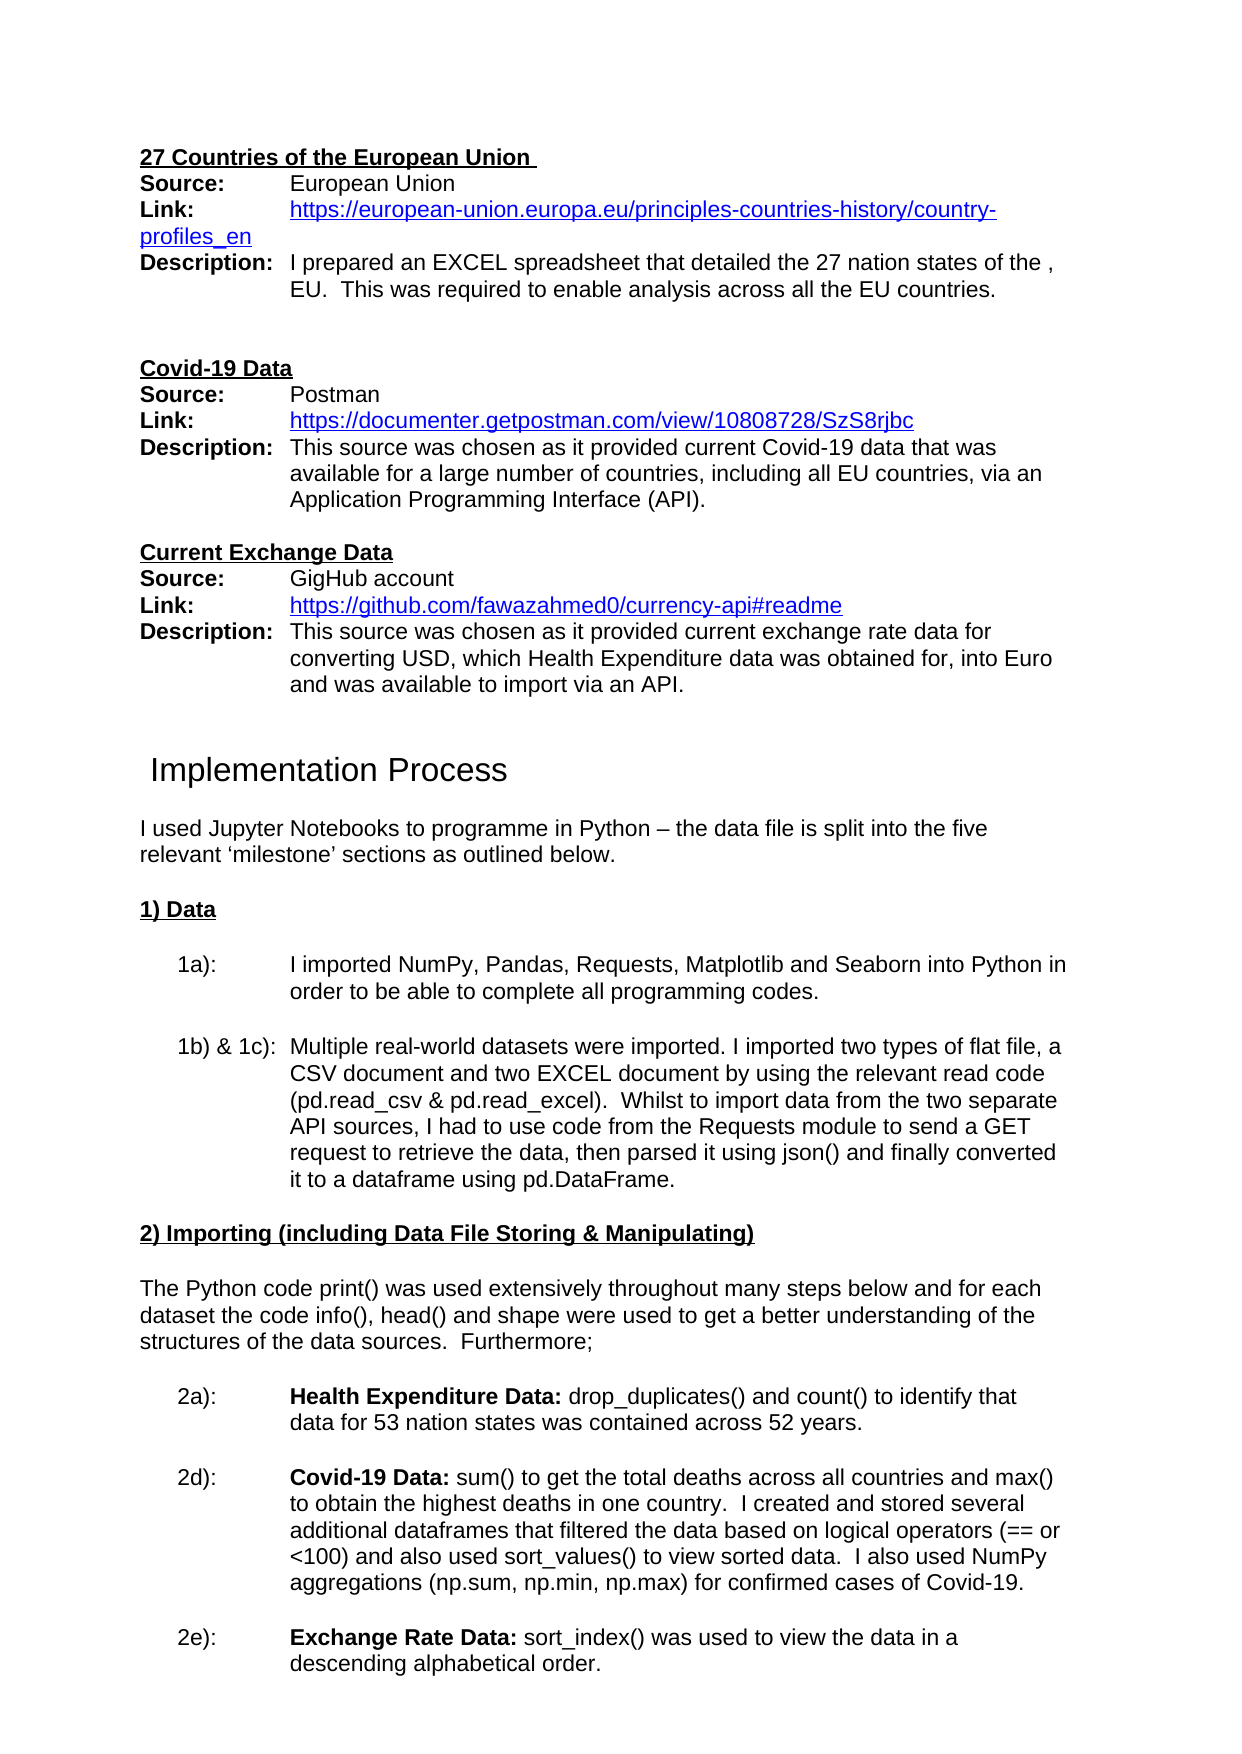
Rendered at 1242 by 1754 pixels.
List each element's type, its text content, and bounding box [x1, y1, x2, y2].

text Link: https://github.com/fawazahmed0/currency-api#readme [139, 592, 1067, 618]
text Source: European Union [139, 170, 1067, 196]
text 1a): I imported NumPy, Pandas, Requests, Matplotlib and Seaborn into Python in [177, 951, 1067, 977]
text Description: This source was chosen as it provided current Covid-19 data that was [139, 434, 1067, 460]
text I used Jupyter Notebooks to programme in Python – the data file is split into the five relevant ‘milestone’ sections as outlined below. [139, 815, 1067, 867]
text Link: https://documenter.getpostman.com/view/10808728/SzS8rjbc [139, 407, 1067, 434]
text 2e): Exchange Rate Data: sort_index() was used to view the data in a descending alphabetical order. [177, 1624, 1067, 1677]
text Current Exchange Data [139, 539, 1067, 565]
text 2a): Health Expenditure Data: drop_duplicates() and count() to identify that data for 53 nation states was contained across 52 years. [177, 1383, 1067, 1435]
text Source: Postman [139, 381, 1067, 407]
text Description: This source was chosen as it provided current exchange rate data for [139, 618, 1067, 644]
text available for a large number of countries, including all EU countries, via an Application Programming Interface (API). [289, 460, 1067, 513]
text 2d): Covid-19 Data: sum() to get the total deaths across all countries and max() to obtain the highest deaths in one country. I created and stored several additional dataframes that filtered the data based on logical operators (== or <100) and also used sort_values() to view sorted data. I also used NumPy aggregations (np.sum, np.min, np.max) for confirmed cases of Covid-19. [177, 1464, 1067, 1596]
text 1) Data [139, 896, 1067, 922]
subtitle Implementation Process [150, 750, 1067, 788]
text 2) Importing (including Data File Storing & Manipulating) [139, 1220, 1067, 1247]
text Description: I prepared an EXCEL spreadsheet that detailed the 27 nation states of the , [139, 249, 1067, 276]
text Link: https://european-union.europa.eu/principles-countries-history/country-profiles_en [139, 196, 1067, 249]
text EU. This was required to enable analysis across all the EU countries. [289, 276, 1067, 302]
text converting USD, which Health Expenditure data was obtained for, into Euro and was available to import via an API. [289, 644, 1067, 697]
text Source: GigHub account [139, 565, 1067, 592]
text 1b) & 1c): Multiple real-world datasets were imported. I imported two types of flat file, a [177, 1033, 1067, 1059]
text order to be able to complete all programming codes. [214, 978, 1067, 1004]
text 27 Countries of the European Union [139, 144, 1067, 170]
text CSV document and two EXCEL document by using the relevant read code (pd.read_csv & pd.read_excel). Whilst to import data from the two separate API sources, I had to use code from the Requests module to send a GET request to retrieve the data, then parsed it using json() and finally converted it to a dataframe using pd.DataFrame. [289, 1060, 1067, 1192]
text The Python code print() was used extensively throughout many steps below and for each dataset the code info(), head() and shape were used to get a better understanding of the structures of the data sources. Furthermore; [139, 1275, 1067, 1354]
text Covid-19 Data [139, 354, 1067, 381]
